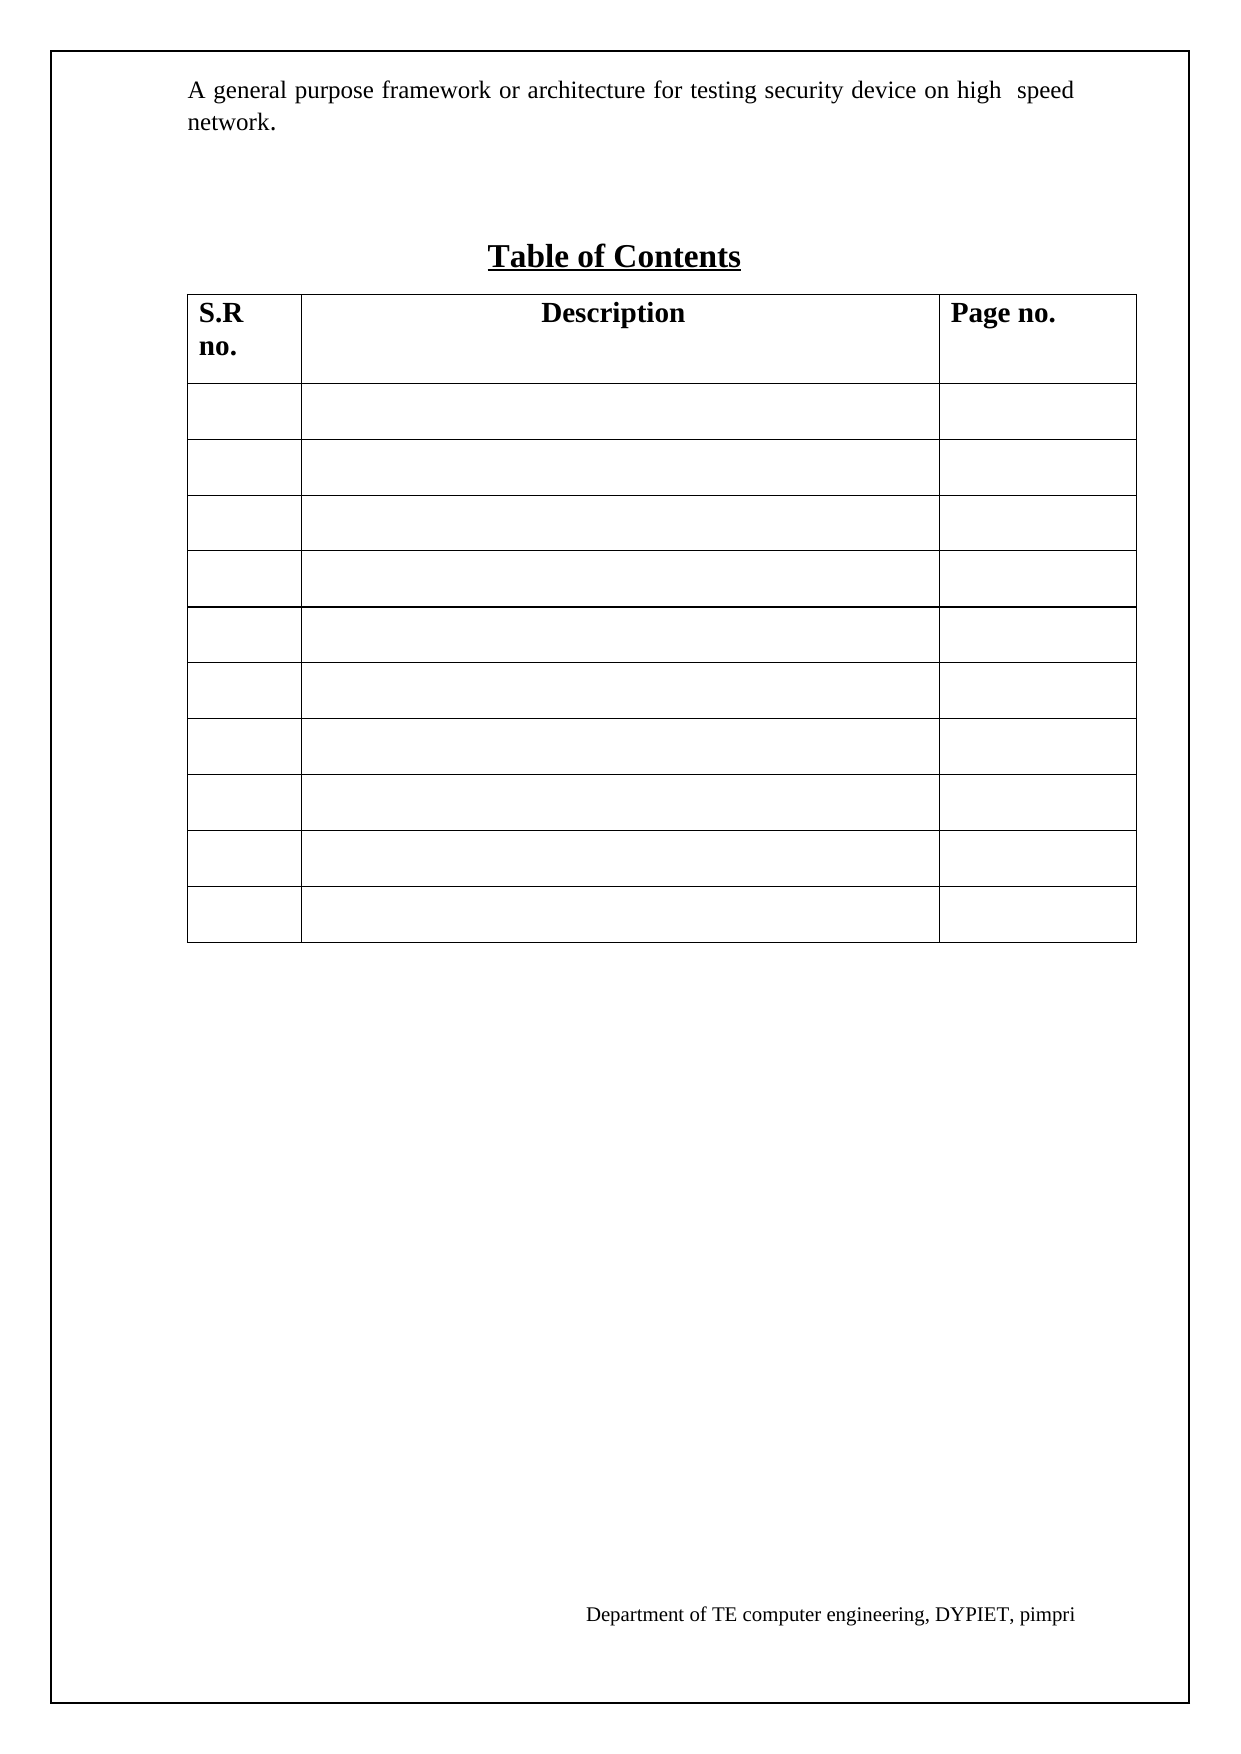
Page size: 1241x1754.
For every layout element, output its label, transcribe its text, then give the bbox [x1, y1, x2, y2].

table_cell [302, 719, 939, 774]
table_cell [188, 663, 301, 718]
table_cell [188, 384, 301, 438]
table_cell [302, 831, 939, 886]
table_cell [302, 384, 939, 438]
table_cell [940, 608, 1136, 662]
table_cell [940, 663, 1136, 718]
table_cell [940, 775, 1136, 830]
table_cell [302, 608, 939, 662]
table_cell [302, 663, 939, 718]
table_header Description [302, 295, 939, 383]
table_cell [302, 775, 939, 830]
table_header S.R no. [188, 295, 301, 383]
table_cell [940, 831, 1136, 886]
table_cell [940, 887, 1136, 942]
table_cell [302, 887, 939, 942]
table_cell [188, 440, 301, 494]
subtitle Table of Contents [412, 236, 1075, 274]
table_cell [188, 775, 301, 830]
table_cell [940, 719, 1136, 774]
table_cell [940, 440, 1136, 494]
table_cell [940, 551, 1136, 606]
table_cell [940, 384, 1136, 438]
table_cell [188, 608, 301, 662]
table_cell [940, 496, 1136, 550]
table_cell [188, 496, 301, 550]
table_header Page no. [940, 295, 1136, 383]
table_cell [188, 719, 301, 774]
table_cell [188, 831, 301, 886]
table_cell [302, 551, 939, 606]
table_cell [302, 440, 939, 494]
table_cell [302, 496, 939, 550]
table_cell [188, 887, 301, 942]
table_cell [188, 551, 301, 606]
